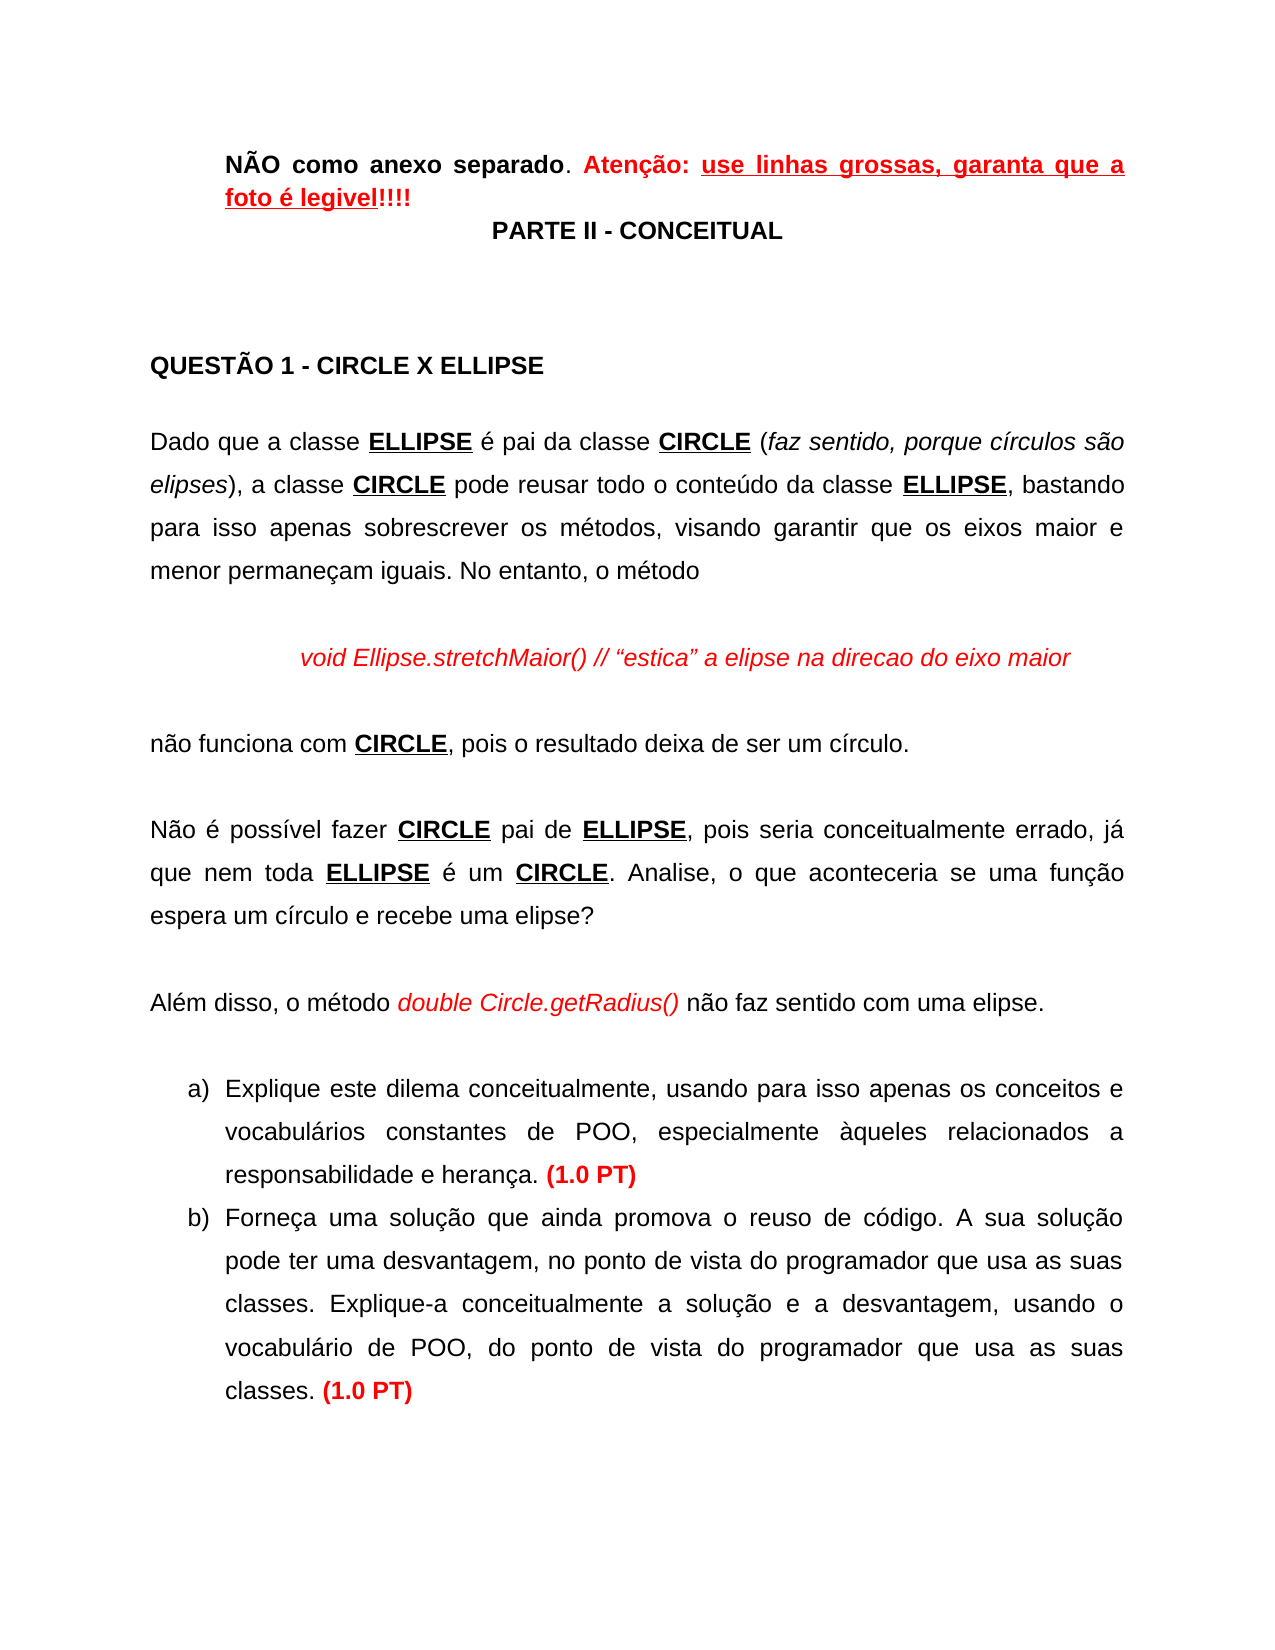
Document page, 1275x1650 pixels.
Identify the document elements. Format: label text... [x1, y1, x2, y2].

text não funciona com CIRCLE, pois o resultado deixa de ser um círculo. [150, 729, 1125, 757]
text void Ellipse.stretchMaior() // “estica” a elipse na direcao do eixo maior [300, 642, 1125, 671]
text Dado que a classe ELLIPSE é pai da classe CIRCLE (faz sentido, porque círculos são elipses), a classe CIRCLE pode reusar todo o conteúdo da classe ELLIPSE, bastando para isso apenas sobrescrever os métodos, visando garantir que os eixos maior e menor permaneçam iguais. No entanto, o método [150, 427, 1125, 585]
text PARTE II - CONCEITUAL [150, 216, 1125, 245]
text Além disso, o método double Circle.getRadius() não faz sentido com uma elipse. [150, 987, 1125, 1016]
subtitle QUESTÃO 1 - CIRCLE X ELLIPSE [150, 351, 1125, 380]
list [187, 150, 1125, 212]
list Explique este dilema conceitualmente, usando para isso apenas os conceitos e vocabulários constantes de POO, especialmente àqueles relacionados a responsabilidade e herança. (1.0 PT) [187, 1074, 1125, 1189]
list Forneça uma solução que ainda promova o reuso de código. A sua solução pode ter uma desvantagem, no ponto de vista do programador que usa as suas classes. Explique-a conceitualmente a solução e a desvantagem, usando o vocabulário de POO, do ponto de vista do programador que usa as suas classes. (1.0 PT) [187, 1203, 1125, 1404]
text Não é possível fazer CIRCLE pai de ELLIPSE, pois seria conceitualmente errado, já que nem toda ELLIPSE é um CIRCLE. Analise, o que aconteceria se uma função espera um círculo e recebe uma elipse? [150, 815, 1125, 930]
